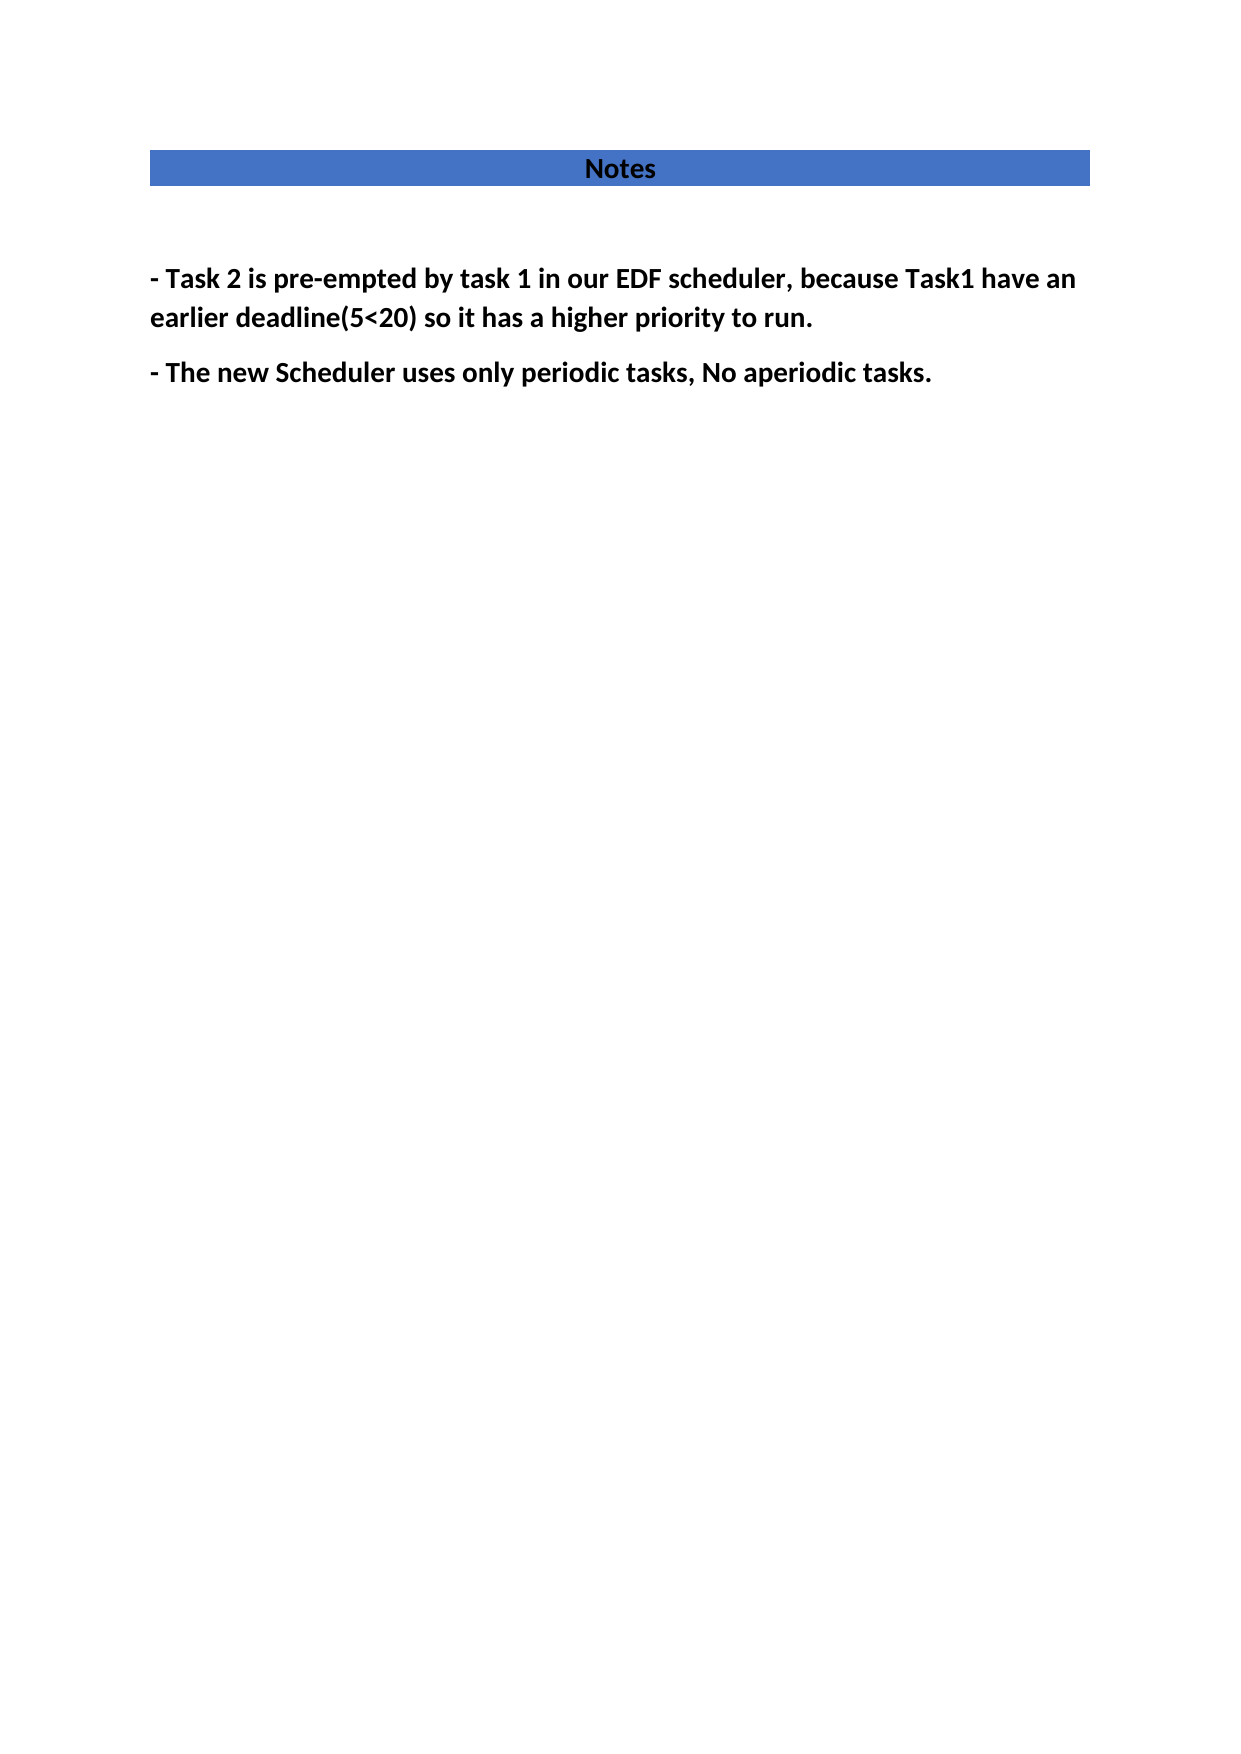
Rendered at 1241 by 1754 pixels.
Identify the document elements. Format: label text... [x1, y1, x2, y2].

text - The new Scheduler uses only periodic tasks, No aperiodic tasks. [150, 354, 1090, 389]
text - Task 2 is pre-empted by task 1 in our EDF scheduler, because Task1 have an earlier deadline(5<20) so it has a higher priority to run. [150, 260, 1090, 334]
text Notes [150, 150, 1090, 186]
